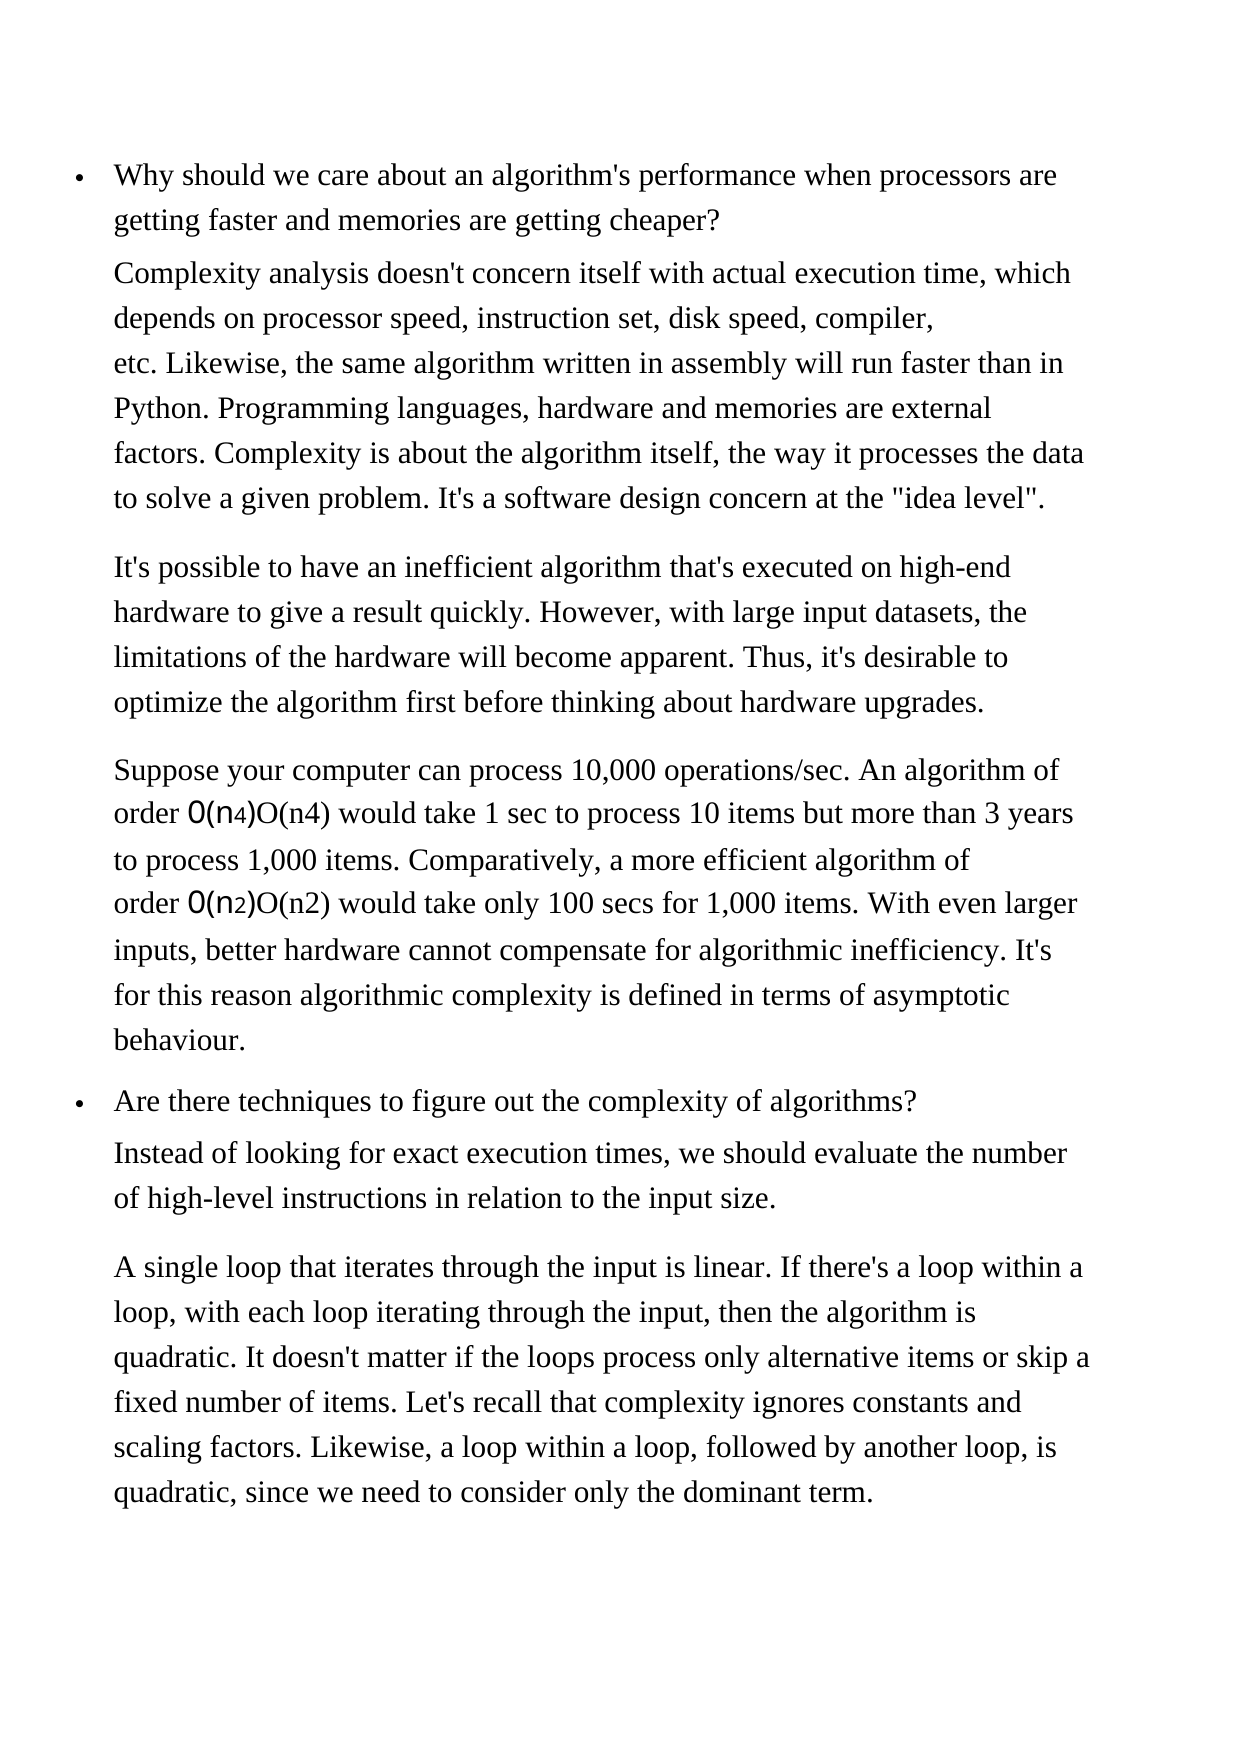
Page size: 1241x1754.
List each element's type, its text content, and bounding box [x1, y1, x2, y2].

text Instead of looking for exact execution times, we should evaluate the number of high-level instructions in relation to the input size. [113, 1126, 1093, 1216]
list Are there techniques to figure out the complexity of algorithms? [76, 1073, 1093, 1118]
text Complexity analysis doesn't concern itself with actual execution time, which depends on processor speed, instruction set, disk speed, compiler, etc. Likewise, the same algorithm written in assembly will run faster than in Python. Programming languages, hardware and memories are external factors. Complexity is about the algorithm itself, the way it processes the data to solve a given problem. It's a software design concern at the "idea level". [113, 245, 1093, 515]
text It's possible to have an inefficient algorithm that's executed on high-end hardware to give a result quickly. However, with large input datasets, the limitations of the hardware will become apparent. Thus, it's desirable to optimize the algorithm first before thinking about hardware upgrades. [113, 539, 1093, 719]
list Why should we care about an algorithm's performance when processors are getting faster and memories are getting cheaper? [76, 148, 1093, 238]
text Suppose your computer can process 10,000 operations/sec. An algorithm of order O(n4)O(n4) would take 1 sec to process 10 items but more than 3 years to process 1,000 items. Comparatively, a more efficient algorithm of order O(n2)O(n2) would take only 100 secs for 1,000 items. With even larger inputs, better hardware cannot compensate for algorithmic inefficiency. It's for this reason algorithmic complexity is defined in terms of asymptotic behaviour. [113, 742, 1093, 1057]
text A single loop that iterates through the input is linear. If there's a loop within a loop, with each loop iterating through the input, then the algorithm is quadratic. It doesn't matter if the loops process only alternative items or skip a fixed number of items. Let's recall that complexity ignores constants and scaling factors. Likewise, a loop within a loop, followed by another loop, is quadratic, since we need to consider only the dominant term. [113, 1239, 1093, 1509]
